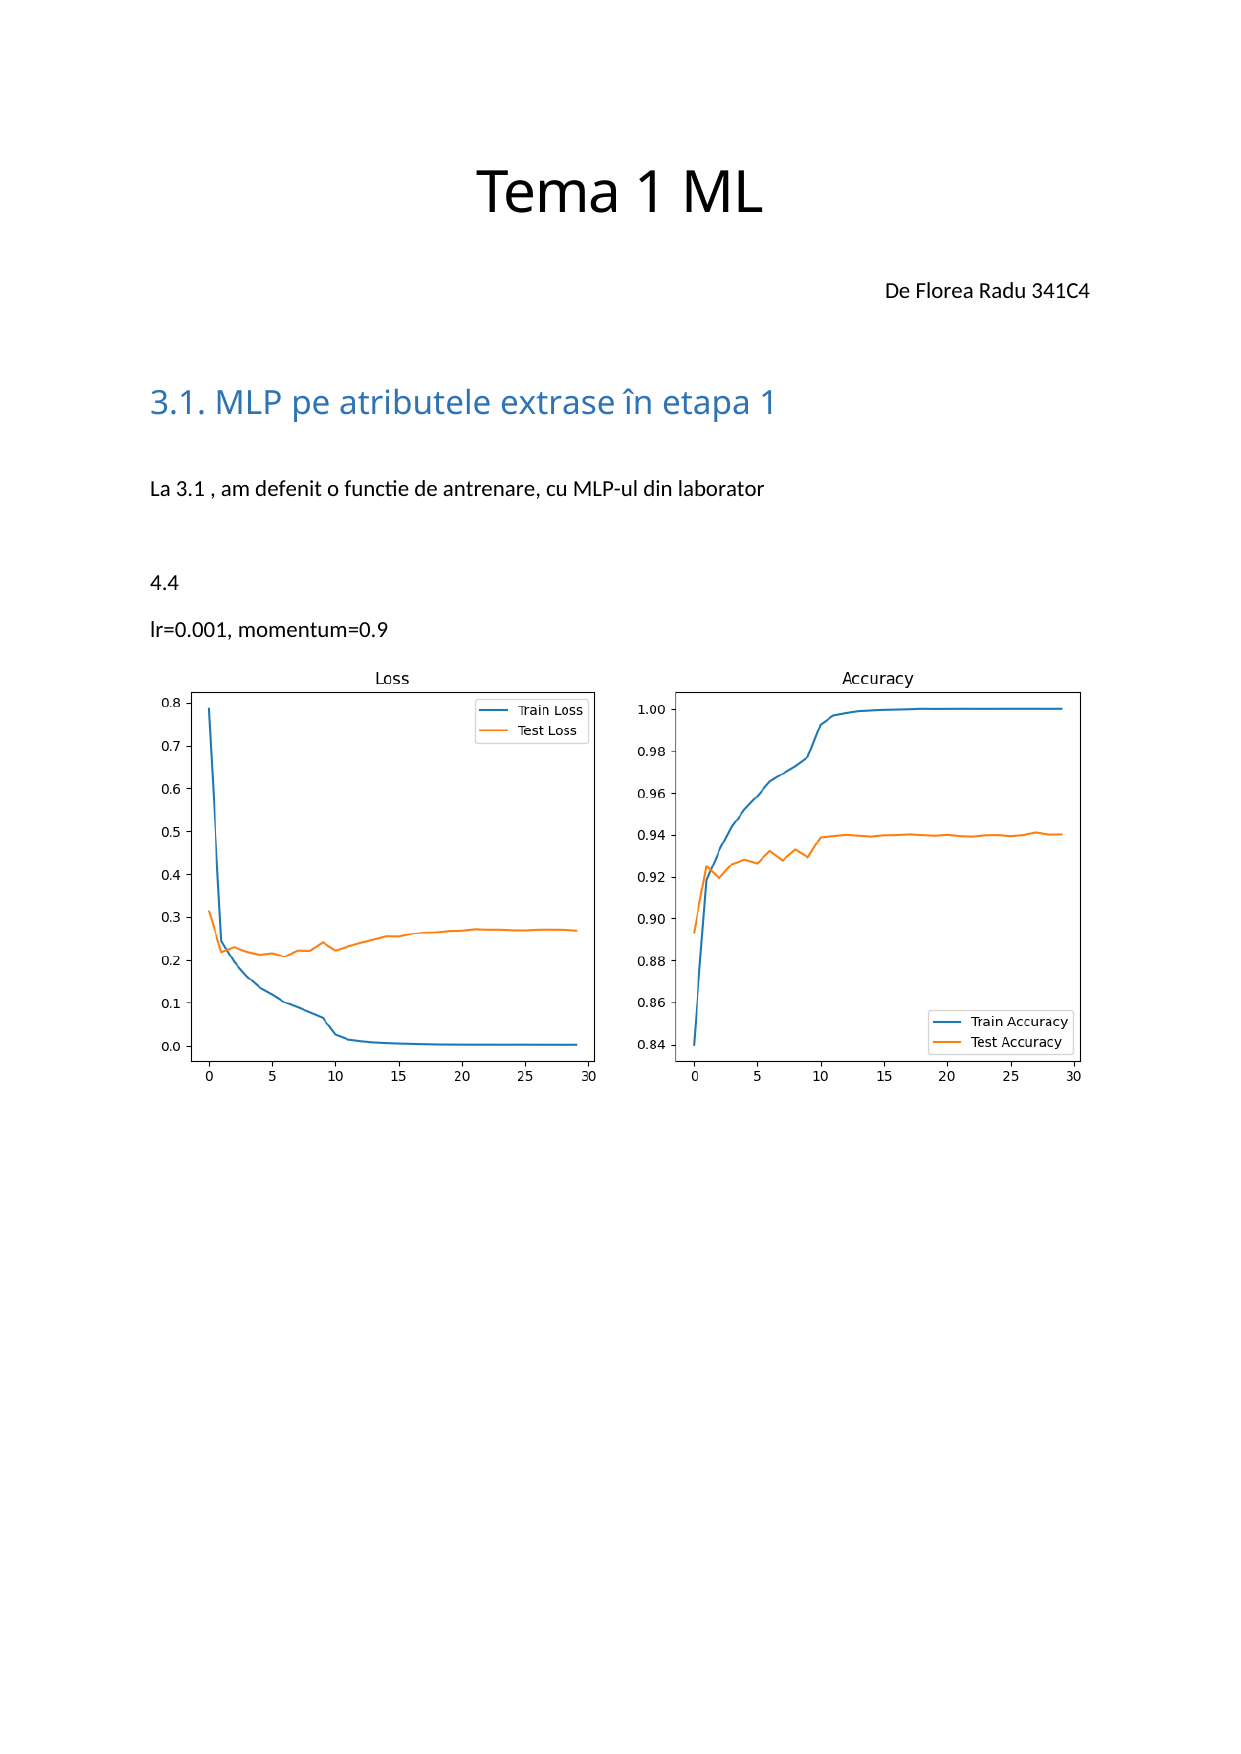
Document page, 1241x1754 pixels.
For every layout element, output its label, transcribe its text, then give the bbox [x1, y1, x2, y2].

title Tema 1 ML [150, 150, 1090, 229]
text lr=0.001, momentum=0.9 [150, 615, 1090, 643]
text 4.4 [150, 568, 1090, 596]
subtitle 3.1. MLP pe atributele extrase în etapa 1 [150, 378, 1090, 424]
picture [150, 661, 1091, 1093]
text De Florea Radu 341C4 [150, 276, 1090, 304]
text La 3.1 , am defenit o functie de antrenare, cu MLP-ul din laborator [150, 474, 1090, 502]
